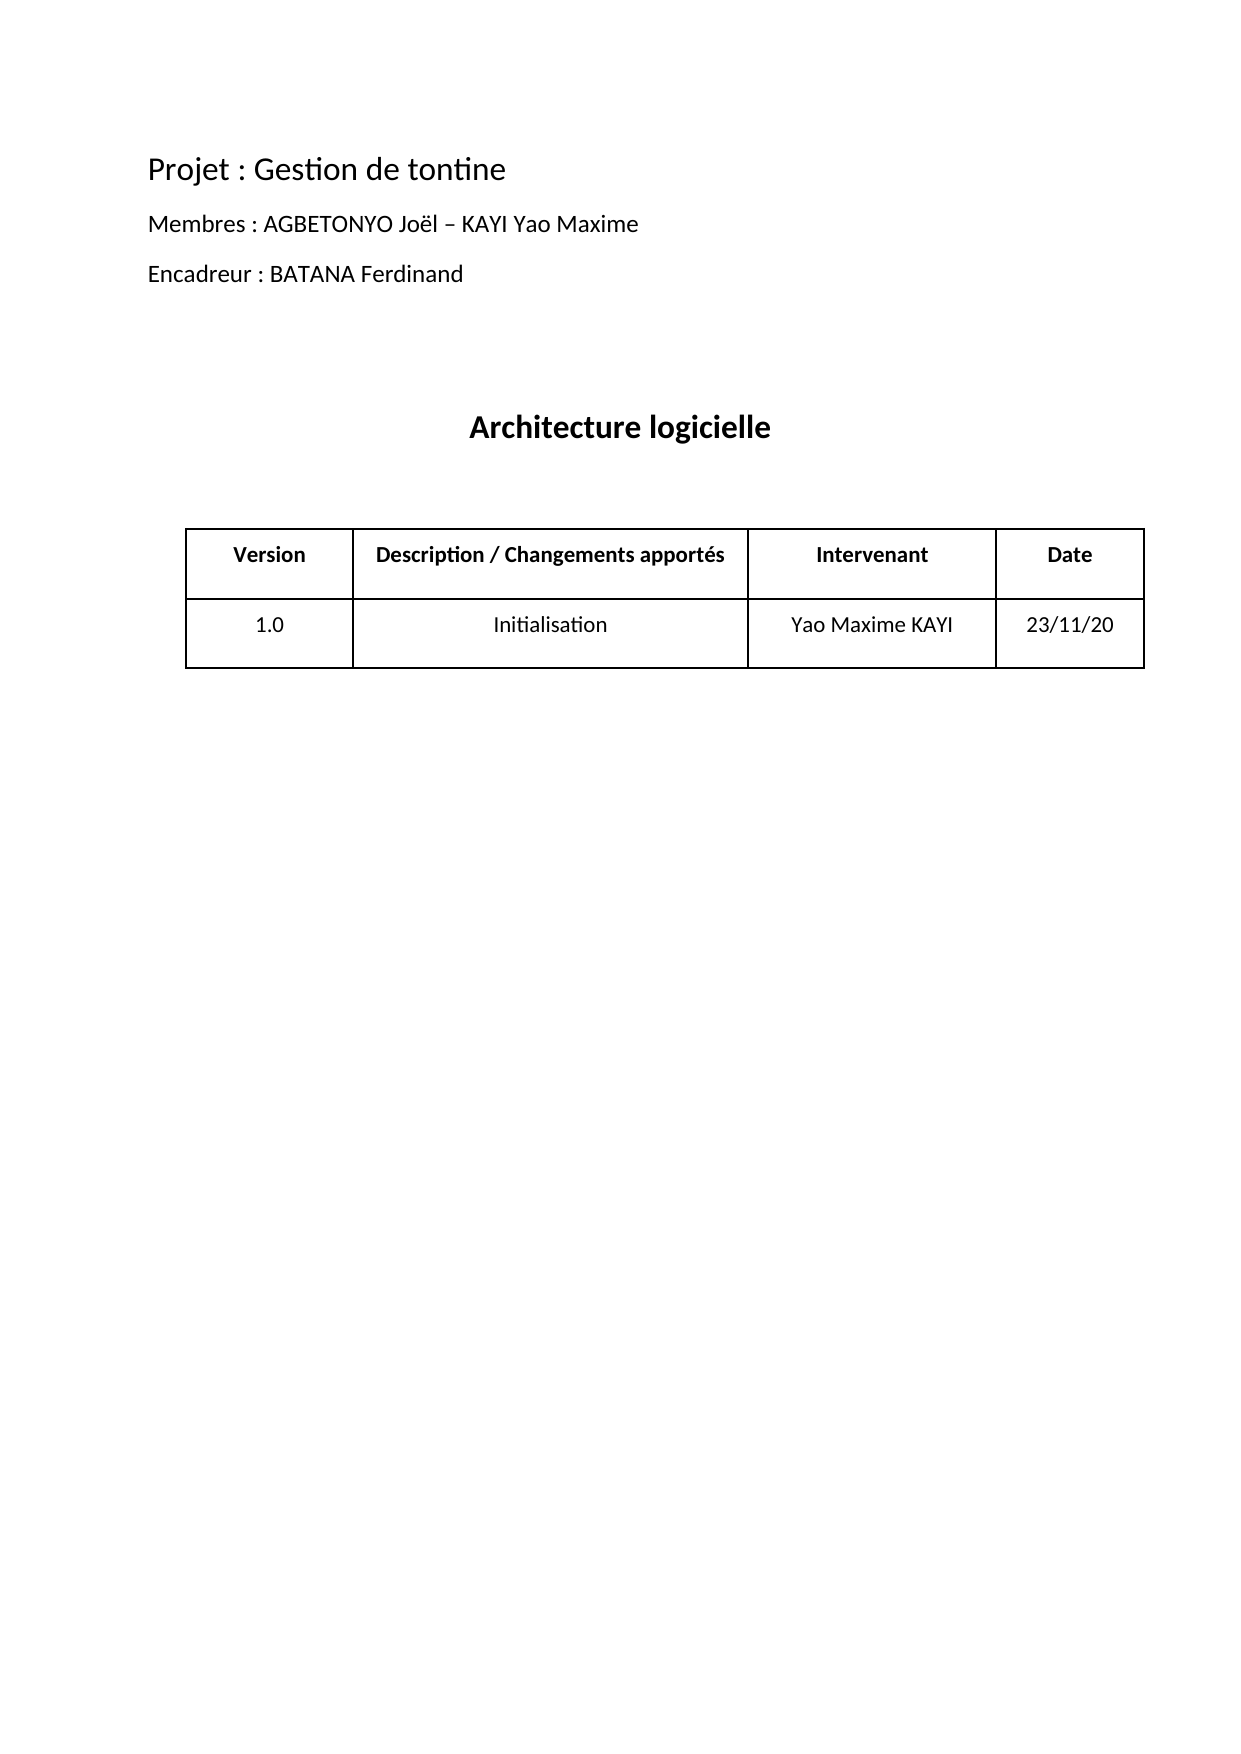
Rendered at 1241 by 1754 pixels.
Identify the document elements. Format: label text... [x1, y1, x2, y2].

text Architecture logicielle [148, 407, 1093, 447]
table_cell 23/11/20 [997, 600, 1143, 667]
table_cell 1.0 [187, 600, 352, 667]
table_header Description / Changements apportés [354, 530, 747, 597]
table_cell Yao Maxime KAYI [749, 600, 995, 667]
table_header Date [997, 530, 1143, 597]
text Membres : AGBETONYO Joël – KAYI Yao Maxime [148, 208, 1093, 239]
table_cell Initialisation [354, 600, 747, 667]
text Projet : Gestion de tontine [148, 148, 1093, 188]
text Encadreur : BATANA Ferdinand [148, 258, 1093, 288]
table_header Intervenant [749, 530, 995, 597]
table_header Version [187, 530, 352, 597]
